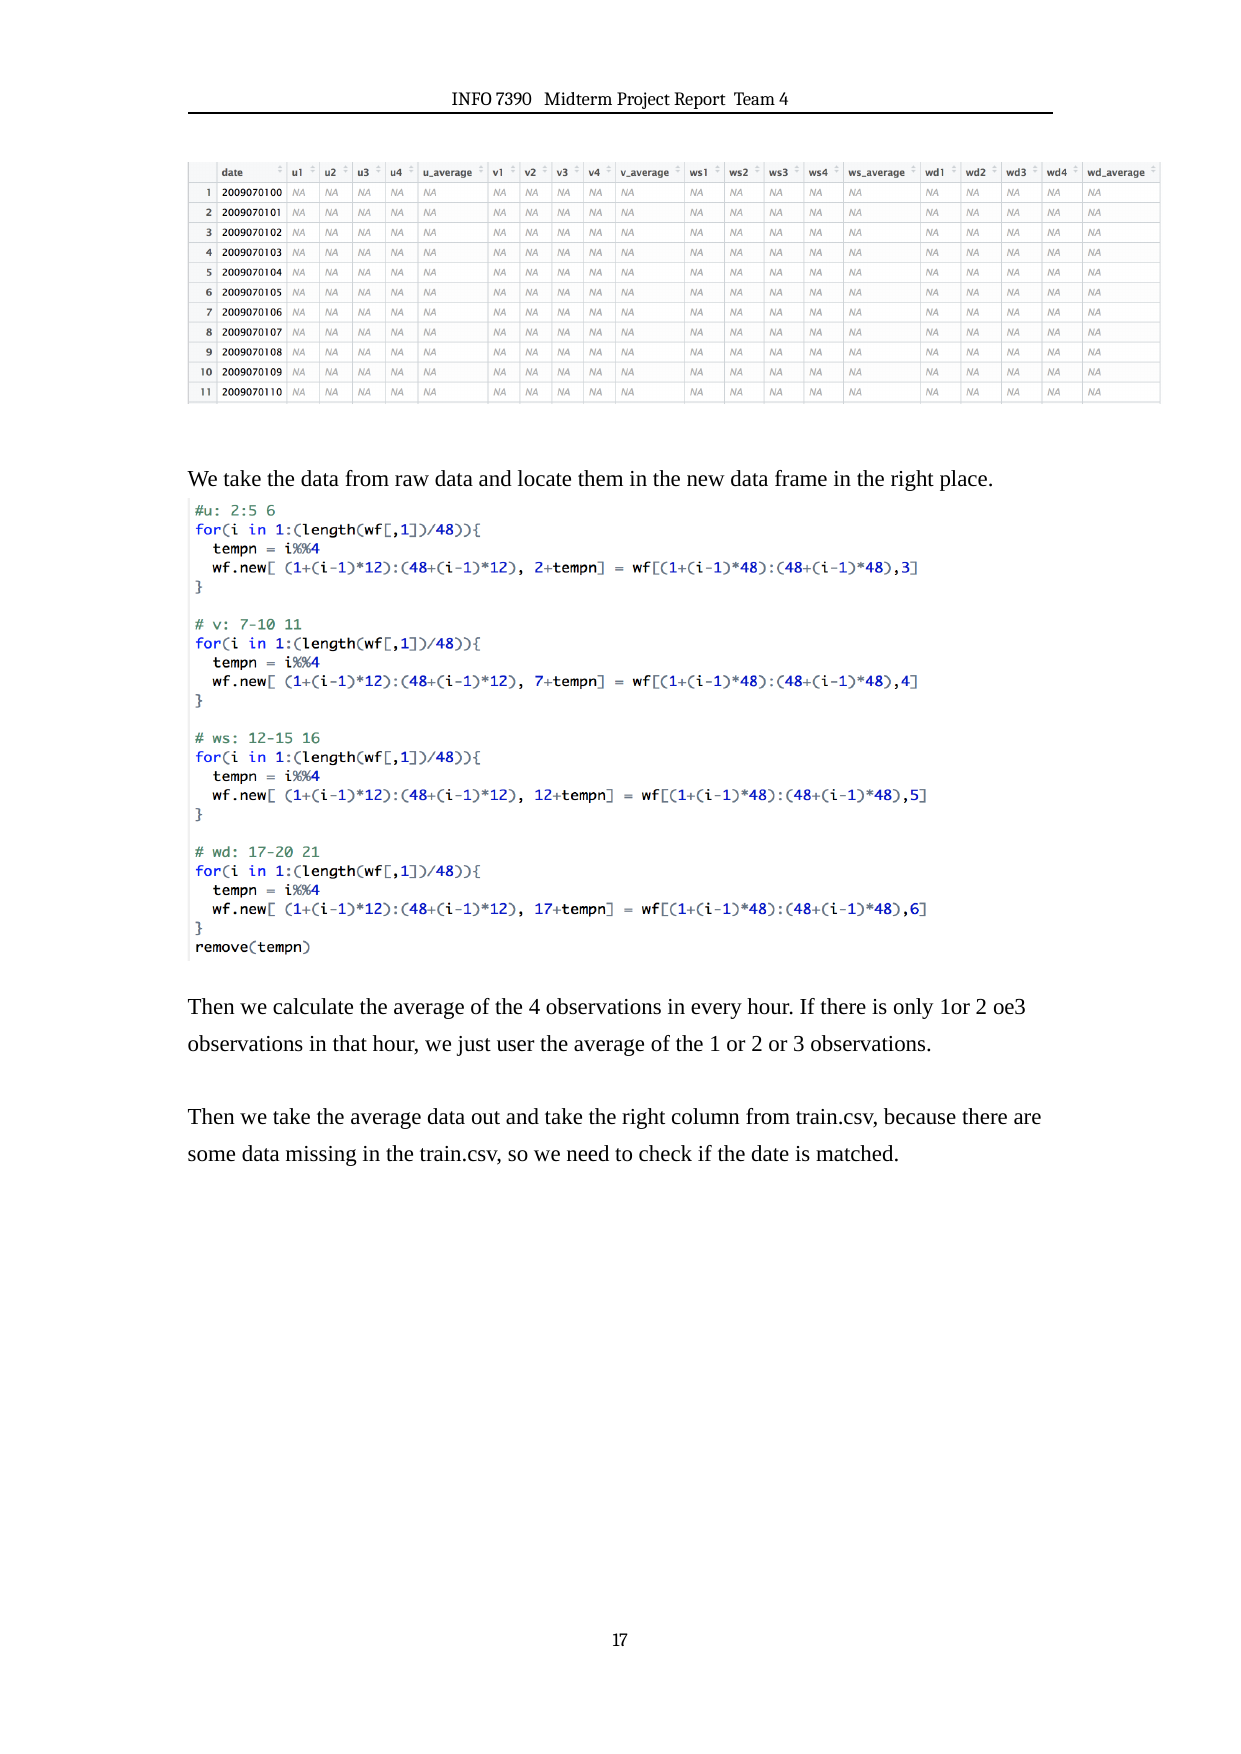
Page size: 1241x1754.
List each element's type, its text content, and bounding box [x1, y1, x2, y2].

picture [187, 162, 1163, 404]
text We take the data from raw data and locate them in the new data frame in the right place. [187, 462, 1053, 494]
text Then we calculate the average of the 4 observations in every hour. If there is only 1or 2 oe3 observations in that hour, we just user the average of the 1 or 2 or 3 observations. [187, 990, 1053, 1059]
text Then we take the average data out and take the right column from train.csv, because there are some data missing in the train.csv, so we need to check if the date is matched. [187, 1100, 1053, 1169]
picture [187, 498, 942, 961]
